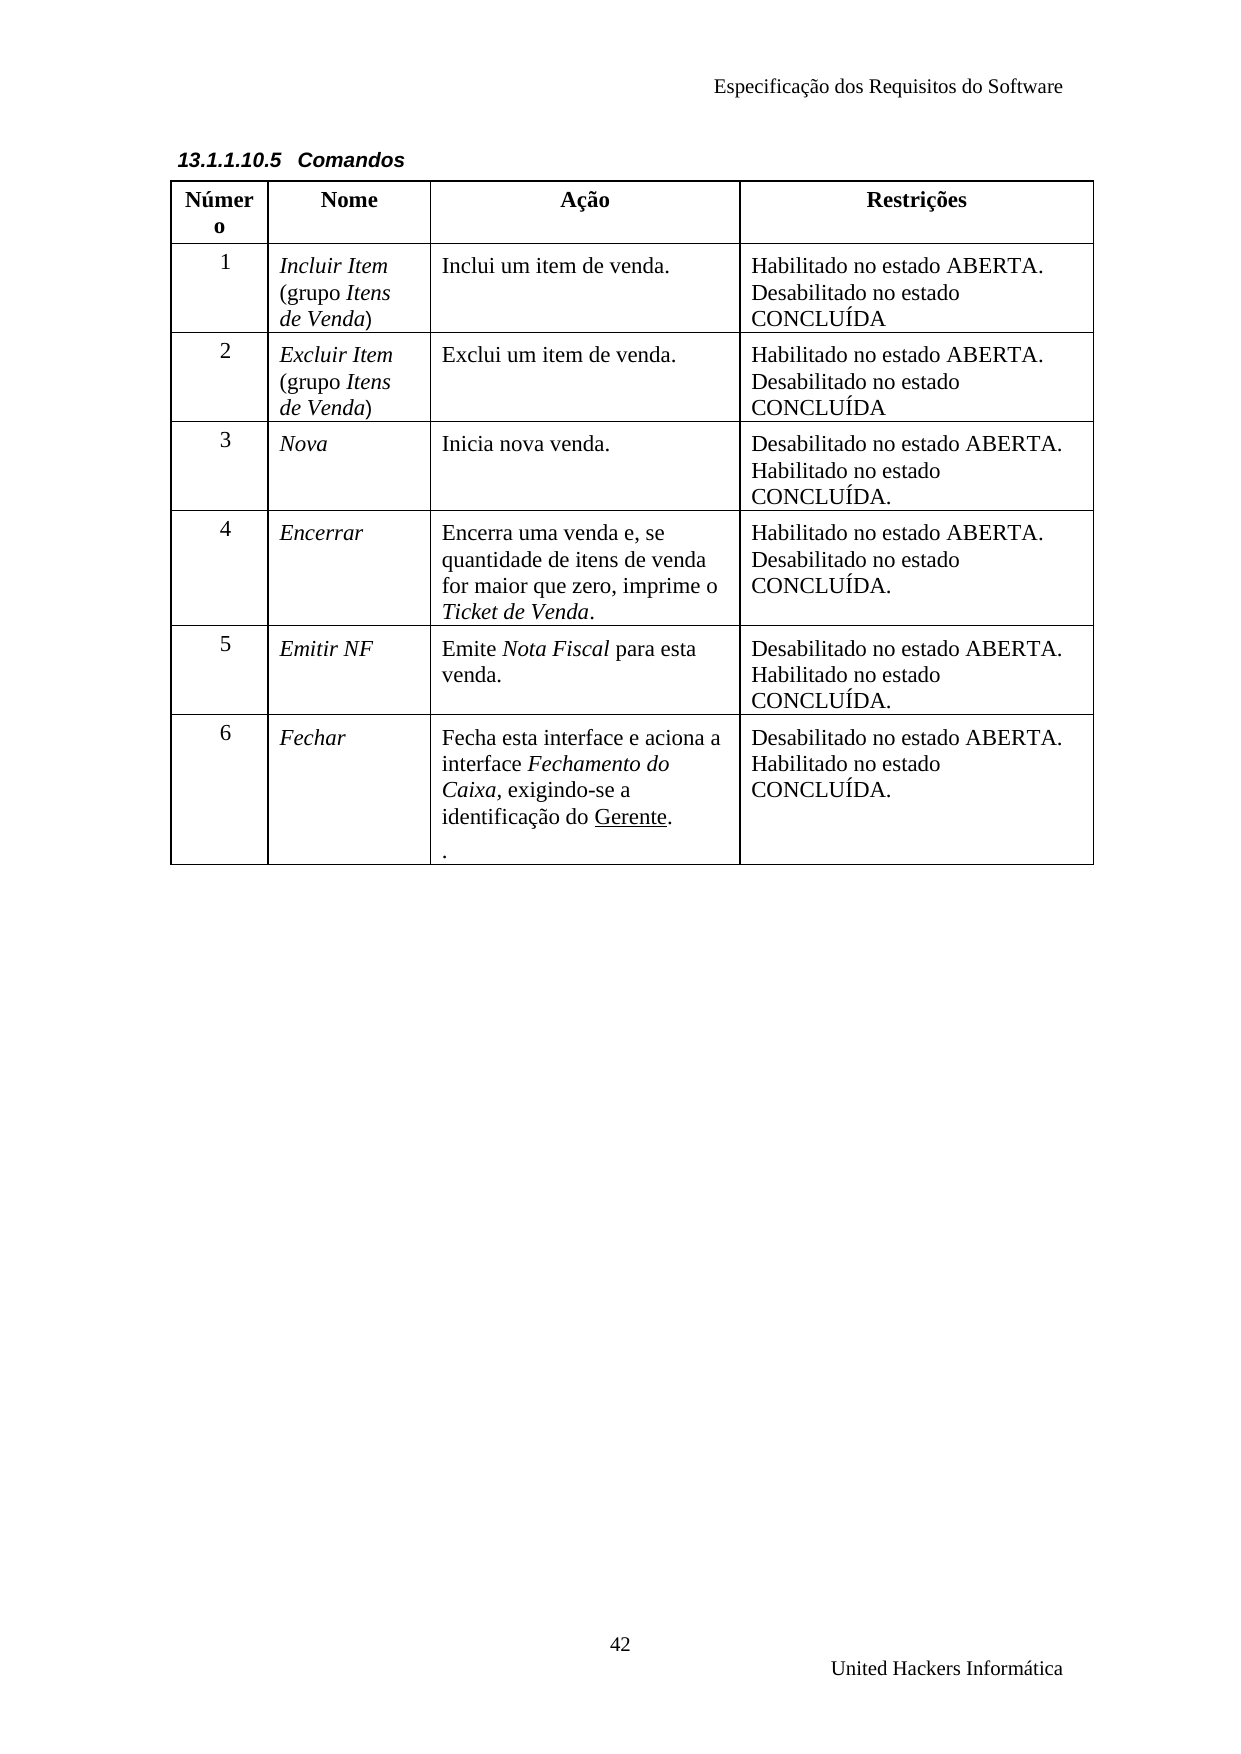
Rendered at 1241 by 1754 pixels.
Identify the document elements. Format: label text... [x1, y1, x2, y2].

table_header Número [172, 182, 267, 243]
table_cell Inclui um item de venda. [431, 244, 739, 332]
table_cell [172, 244, 267, 332]
table_cell Habilitado no estado ABERTA. Desabilitado no estado CONCLUÍDA [741, 333, 1093, 421]
table_cell Emite Nota Fiscal para esta venda. [431, 626, 739, 714]
table_cell Emitir NF [269, 626, 430, 714]
table_cell [172, 422, 267, 509]
table_header Ação [431, 182, 739, 243]
table_cell Encerrar [269, 511, 430, 625]
table_cell [172, 715, 267, 864]
table_cell Desabilitado no estado ABERTA. Habilitado no estado CONCLUÍDA. [741, 715, 1093, 864]
table_cell Excluir Item (grupo Itens de Venda) [269, 333, 430, 421]
table_cell Fecha esta interface e aciona a interface Fechamento do Caixa, exigindo-se a identificação do Gerente. . [431, 715, 739, 864]
table_cell Fechar [269, 715, 430, 864]
table_header Restrições [741, 182, 1093, 243]
table_cell Exclui um item de venda. [431, 333, 739, 421]
table_cell [172, 626, 267, 714]
list Comandos [177, 148, 1063, 172]
table_cell Nova [269, 422, 430, 509]
table_cell Incluir Item (grupo Itens de Venda) [269, 244, 430, 332]
table_cell [172, 333, 267, 421]
table_cell Desabilitado no estado ABERTA. Habilitado no estado CONCLUÍDA. [741, 626, 1093, 714]
table_cell Inicia nova venda. [431, 422, 739, 509]
table_cell Habilitado no estado ABERTA. Desabilitado no estado CONCLUÍDA. [741, 511, 1093, 625]
table_cell [172, 511, 267, 625]
table_cell Encerra uma venda e, se quantidade de itens de venda for maior que zero, imprime o Ticket de Venda. [431, 511, 739, 625]
table_cell Desabilitado no estado ABERTA. Habilitado no estado CONCLUÍDA. [741, 422, 1093, 509]
table_header Nome [269, 182, 430, 243]
table_cell Habilitado no estado ABERTA. Desabilitado no estado CONCLUÍDA [741, 244, 1093, 332]
